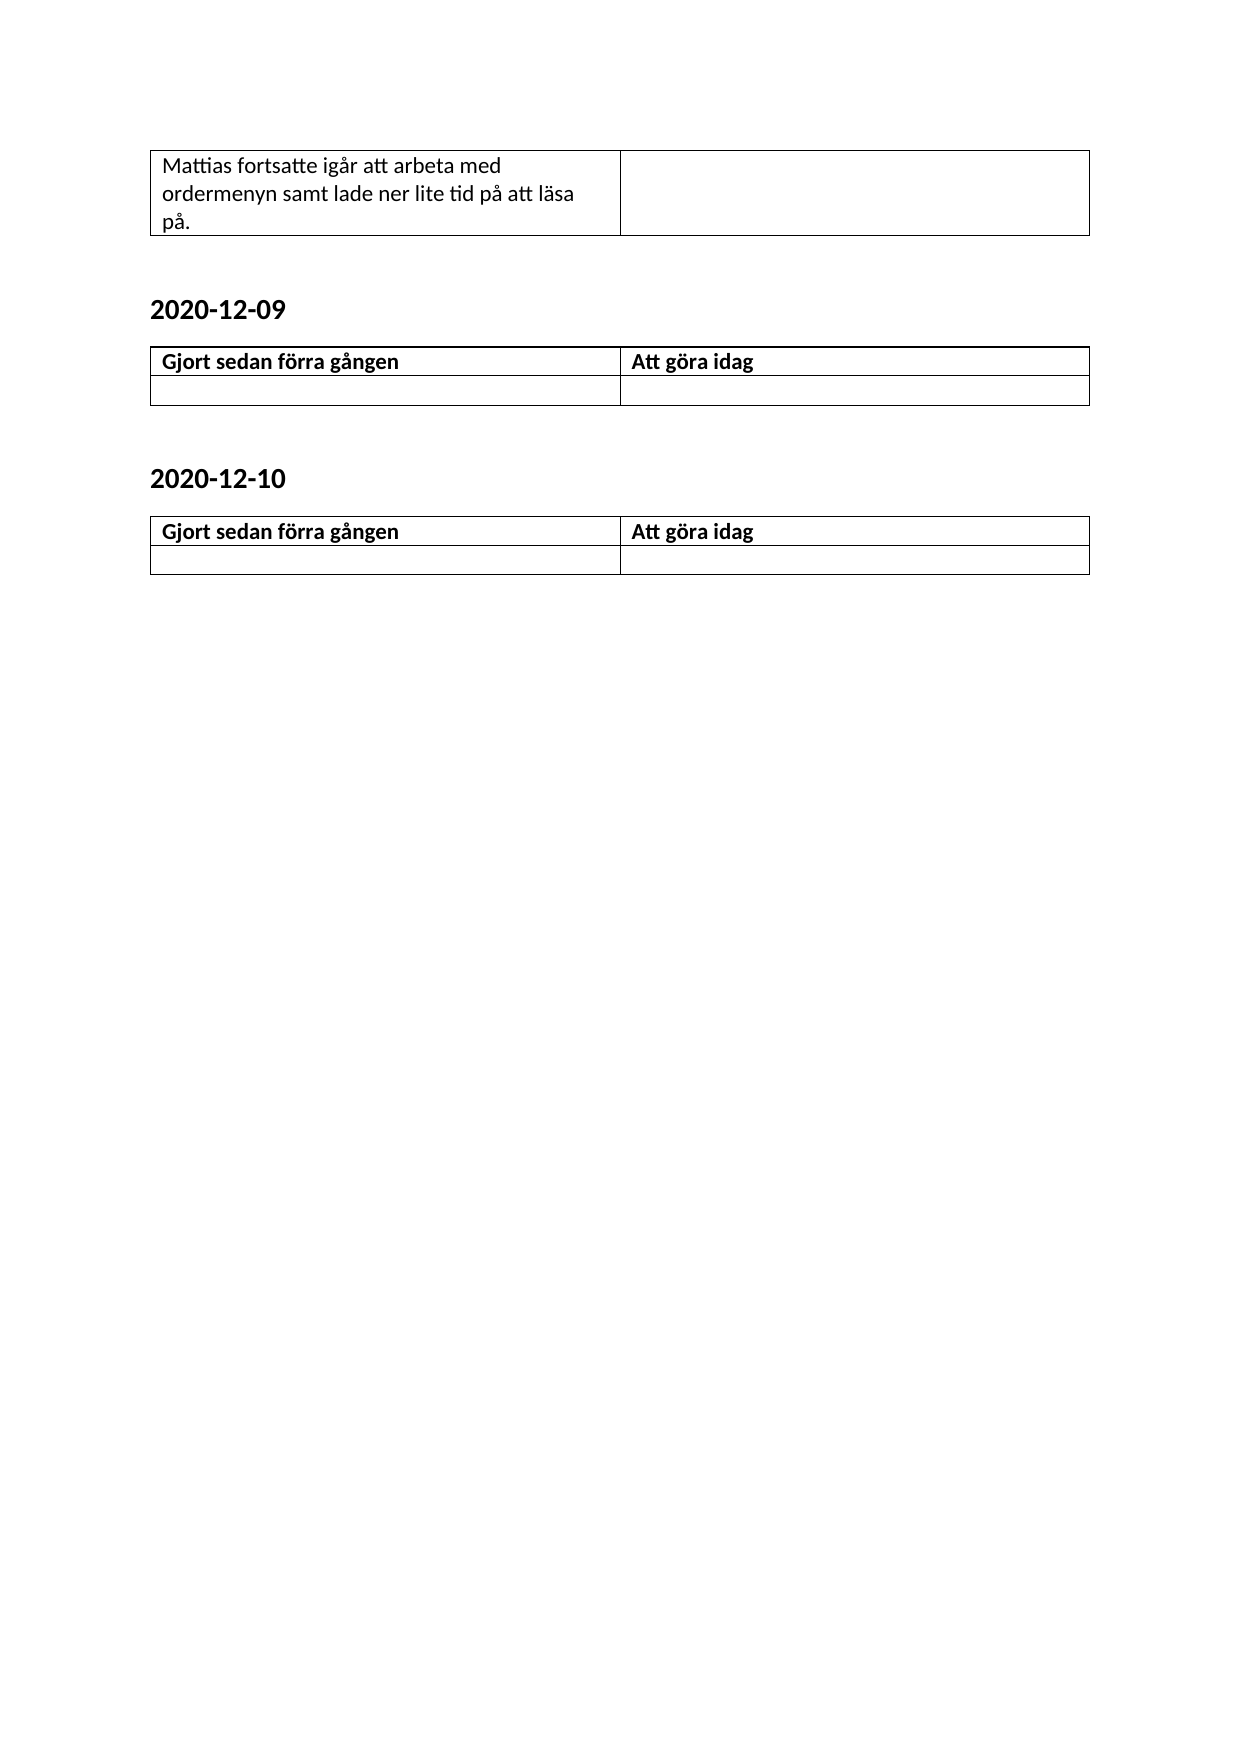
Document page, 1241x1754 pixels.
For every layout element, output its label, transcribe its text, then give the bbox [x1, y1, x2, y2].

table_cell Mattias fortsatte igår att arbeta med ordermenyn samt lade ner lite tid på att läsa på. [151, 151, 620, 235]
table_header Att göra idag [621, 517, 1089, 545]
table_cell [621, 376, 1089, 404]
table_header Gjort sedan förra gången [151, 348, 620, 375]
table_cell [151, 546, 620, 574]
text 2020-12-10 [150, 461, 1090, 496]
table_cell [151, 376, 620, 404]
table_header Att göra idag [621, 348, 1089, 375]
text 2020-12-09 [150, 291, 1090, 327]
table_cell [621, 151, 1089, 235]
table_cell [621, 546, 1089, 574]
table_header Gjort sedan förra gången [151, 517, 620, 545]
